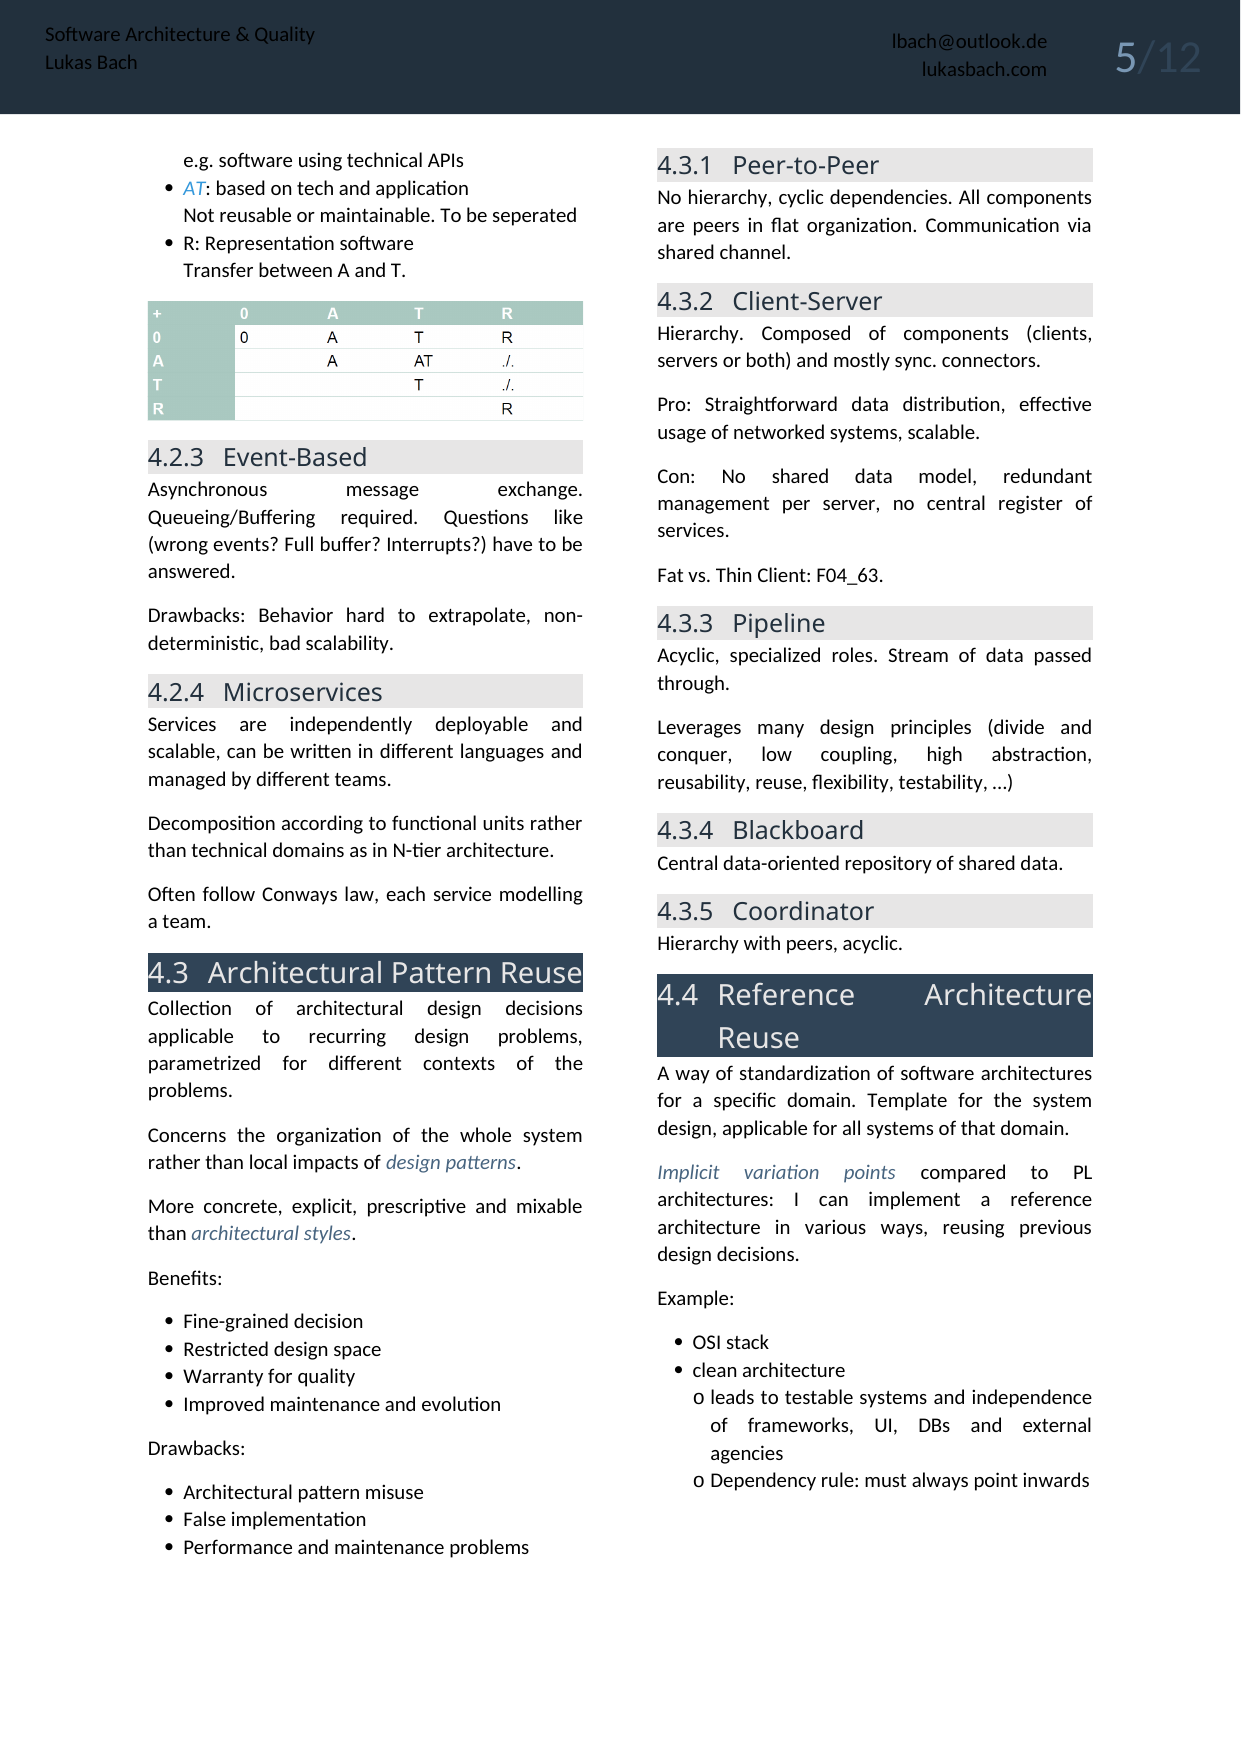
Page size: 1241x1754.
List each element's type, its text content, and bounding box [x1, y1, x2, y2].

text Pro: Straightforward data distribution, effective usage of networked systems, scalable. [657, 391, 1093, 444]
subtitle Architectural Pattern Reuse [148, 953, 583, 992]
list Dependency rule: must always point inwards [692, 1467, 1093, 1494]
subtitle Blackboard [657, 813, 1093, 847]
list OSI stack [675, 1329, 1093, 1355]
list Not reusable or maintainable. To be seperated [183, 202, 583, 228]
list AT: based on tech and application [165, 175, 583, 200]
list clean architecture [675, 1357, 1093, 1382]
picture [147, 301, 584, 421]
list Architectural pattern misuse [165, 1479, 583, 1504]
list Improved maintenance and evolution [165, 1391, 583, 1416]
text Benefits: [148, 1265, 583, 1290]
text Con: No shared data model, redundant management per server, no central register of services. [657, 463, 1093, 543]
text No hierarchy, cyclic dependencies. All components are peers in flat organization. Communication via shared channel. [657, 184, 1093, 264]
text Drawbacks: [148, 1435, 583, 1460]
subtitle Event-Based [148, 440, 583, 474]
subtitle Microservices [148, 674, 583, 708]
text Central data-oriented repository of shared data. [657, 850, 1093, 875]
list R: Representation software [165, 230, 583, 255]
list False implementation [165, 1506, 583, 1532]
list leads to testable systems and independence of frameworks, UI, DBs and external agencies [692, 1384, 1093, 1465]
text Asynchronous message exchange. Queueing/Buffering required. Questions like (wrong events? Full buffer? Interrupts?) have to be answered. [148, 476, 583, 584]
text Hierarchy with peers, acyclic. [657, 931, 1093, 956]
text Drawbacks: Behavior hard to extrapolate, non-deterministic, bad scalability. [148, 603, 583, 656]
text Collection of architectural design decisions applicable to recurring design problems, parametrized for different contexts of the problems. [148, 996, 583, 1103]
text Implicit variation points compared to PL architectures: I can implement a reference architecture in various ways, reusing previous design decisions. [657, 1159, 1093, 1267]
text Decomposition according to functional units rather than technical domains as in N-tier architecture. [148, 810, 583, 863]
subtitle Client-Server [657, 283, 1093, 317]
subtitle Pipeline [657, 606, 1093, 640]
text Often follow Conways law, each service modelling a team. [148, 881, 583, 934]
list Fine-grained decision [165, 1309, 583, 1334]
text Example: [657, 1285, 1093, 1311]
list Performance and maintenance problems [165, 1534, 583, 1559]
text Services are independently deployable and scalable, can be written in different languages and managed by different teams. [148, 711, 583, 791]
text More concrete, explicit, prescriptive and mixable than architectural styles. [148, 1193, 583, 1246]
subtitle Coordinator [657, 894, 1093, 928]
list Transfer between A and T. [183, 257, 583, 283]
subtitle Peer-to-Peer [657, 148, 1093, 182]
text Hierarchy. Composed of components (clients, servers or both) and mostly sync. connectors. [657, 320, 1093, 373]
text Leverages many design principles (divide and conquer, low coupling, high abstraction, reusability, reuse, flexibility, testability, …) [657, 714, 1093, 794]
text Acyclic, specialized roles. Stream of data passed through. [657, 643, 1093, 695]
list Warranty for quality [165, 1363, 583, 1389]
text Fat vs. Thin Client: F04_63. [657, 562, 1093, 587]
subtitle Reference Architecture Reuse [657, 974, 1093, 1057]
text A way of standardization of software architectures for a specific domain. Template for the system design, applicable for all systems of that domain. [657, 1060, 1093, 1140]
text Concerns the organization of the whole system rather than local impacts of design patterns. [148, 1122, 583, 1174]
list e.g. software using technical APIs [183, 148, 583, 173]
list Restricted design space [165, 1336, 583, 1362]
